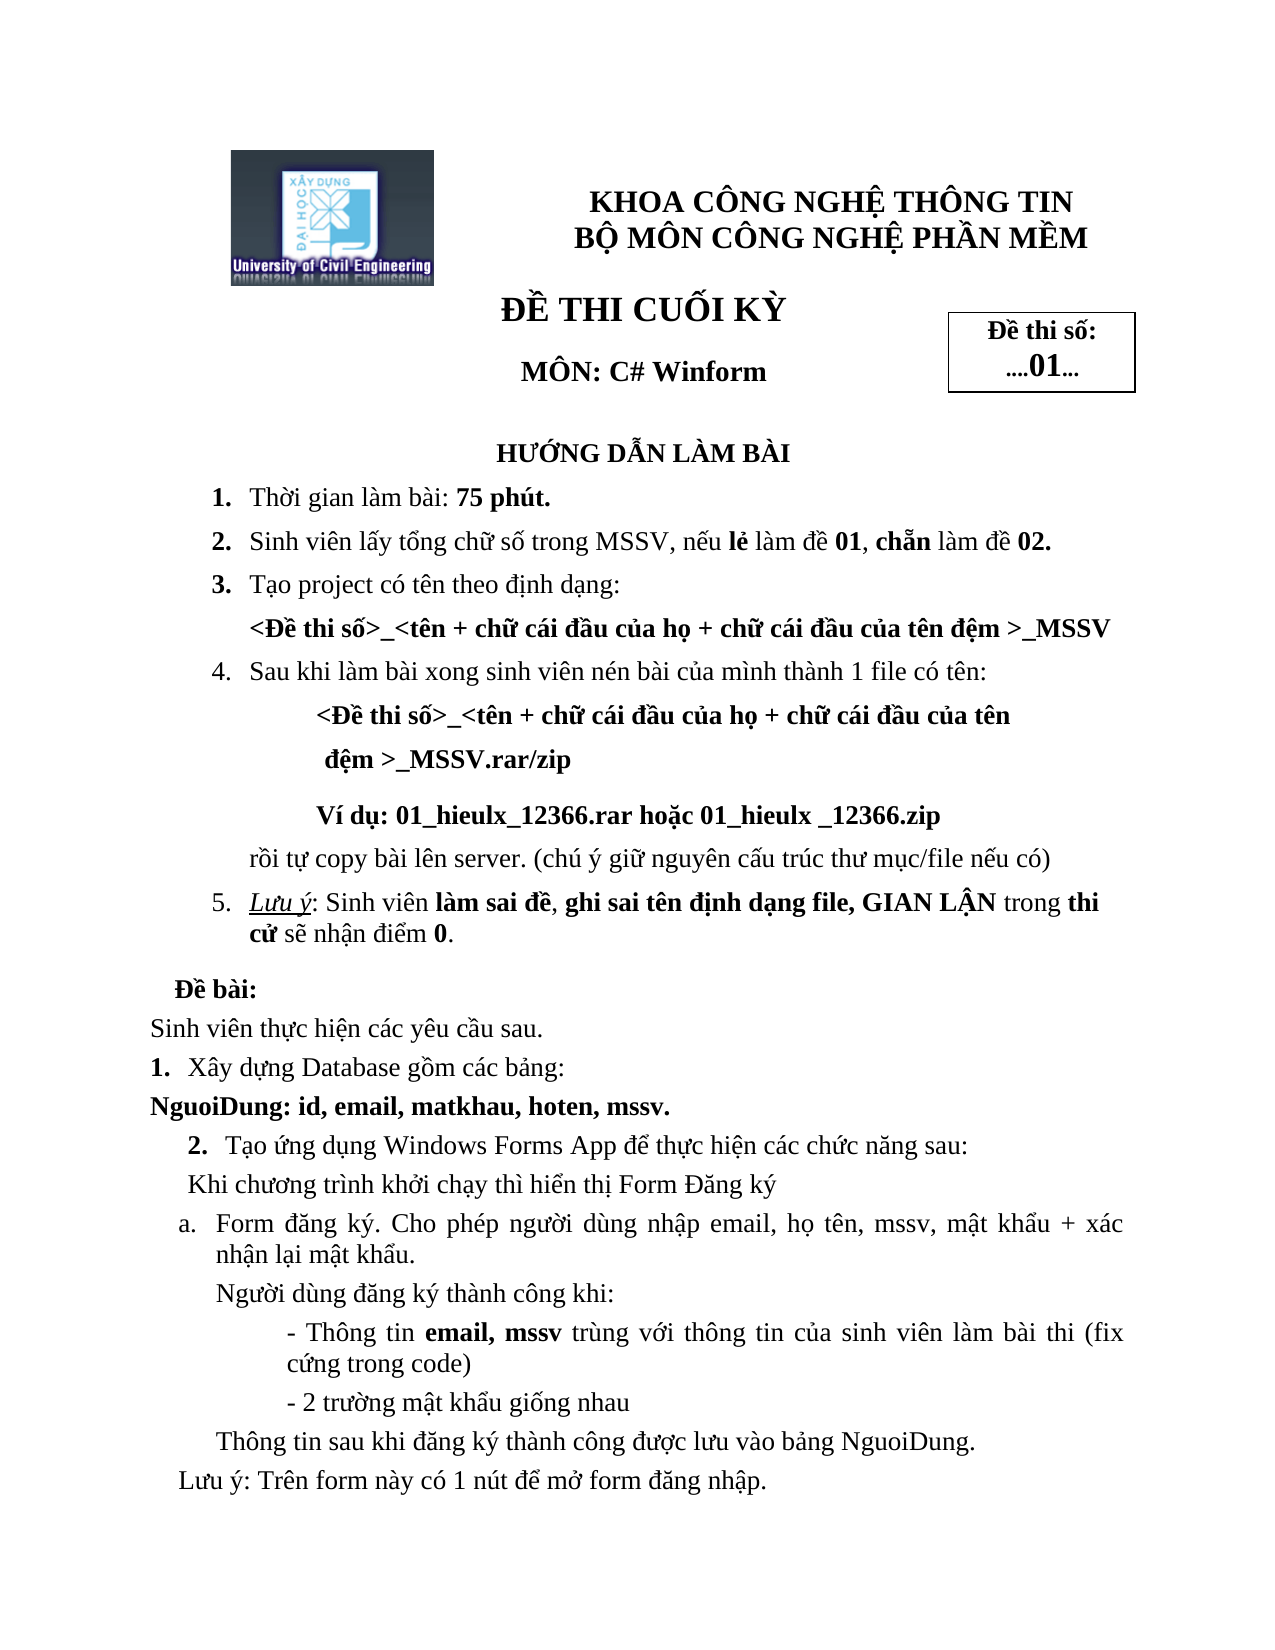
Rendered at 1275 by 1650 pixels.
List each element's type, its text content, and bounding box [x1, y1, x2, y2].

list Thông tin sau khi đăng ký thành công được lưu vào bảng NguoiDung. [178, 1425, 1125, 1456]
subtitle <Đề thi số>_<tên + chữ cái đầu của họ + chữ cái đầu của tên đệm >_MSSV.rar/zip [316, 699, 1048, 774]
list Người dùng đăng ký thành công khi: [178, 1277, 1125, 1308]
text Sinh viên thực hiện các yêu cầu sau. [150, 1012, 1125, 1043]
list Tạo ứng dụng Windows Forms App để thực hiện các chức năng sau: [187, 1129, 1125, 1160]
list Lưu ý: Trên form này có 1 nút để mở form đăng nhập. [178, 1464, 1125, 1495]
table_header [210, 150, 505, 288]
list Xây dựng Database gồm các bảng: [150, 1051, 1125, 1082]
text NguoiDung: id, email, matkhau, hoten, mssv. [150, 1090, 1125, 1121]
list Tạo project có tên theo định dạng: [211, 568, 1125, 599]
list Sinh viên lấy tổng chữ số trong MSSV, nếu lẻ làm đề 01, chẵn làm đề 02. [211, 524, 1125, 556]
text MÔN: C# Winform [420, 354, 867, 387]
text Khi chương trình khởi chạy thì hiển thị Form Đăng ký [187, 1168, 1125, 1199]
subtitle Ví dụ: 01_hieulx_12366.rar hoặc 01_hieulx _12366.zip [316, 799, 1048, 830]
table_header KHOA CÔNG NGHỆ THÔNG TIN BỘ MÔN CÔNG NGHỆ PHẦN MỀM [505, 150, 1109, 288]
list - 2 trường mật khẩu giống nhau [178, 1386, 1125, 1417]
list - Thông tin email, mssv trùng với thông tin của sinh viên làm bài thi (fix cứng trong code) [249, 1316, 1125, 1378]
subtitle Đề bài: [174, 973, 1125, 1004]
list Thời gian làm bài: 75 phút. [211, 481, 1125, 512]
text rồi tự copy bài lên server. (chú ý giữ nguyên cấu trúc thư mục/file nếu có) [249, 842, 1125, 874]
subtitle HƯỚNG DẪN LÀM BÀI [420, 437, 867, 469]
list Sau khi làm bài xong sinh viên nén bài của mình thành 1 file có tên: [211, 655, 1125, 687]
title ĐỀ THI CUỐI KỲ [420, 288, 867, 329]
list Lưu ý: Sinh viên làm sai đề, ghi sai tên định dạng file, GIAN LẬN trong thi cử sẽ nhận điểm 0. [211, 886, 1125, 948]
list a. Form đăng ký. Cho phép người dùng nhập email, họ tên, mssv, mật khẩu + xác nhận lại mật khẩu. [178, 1207, 1125, 1269]
picture [230, 150, 434, 286]
list <Đề thi số>_<tên + chữ cái đầu của họ + chữ cái đầu của tên đệm >_MSSV [249, 612, 1125, 643]
